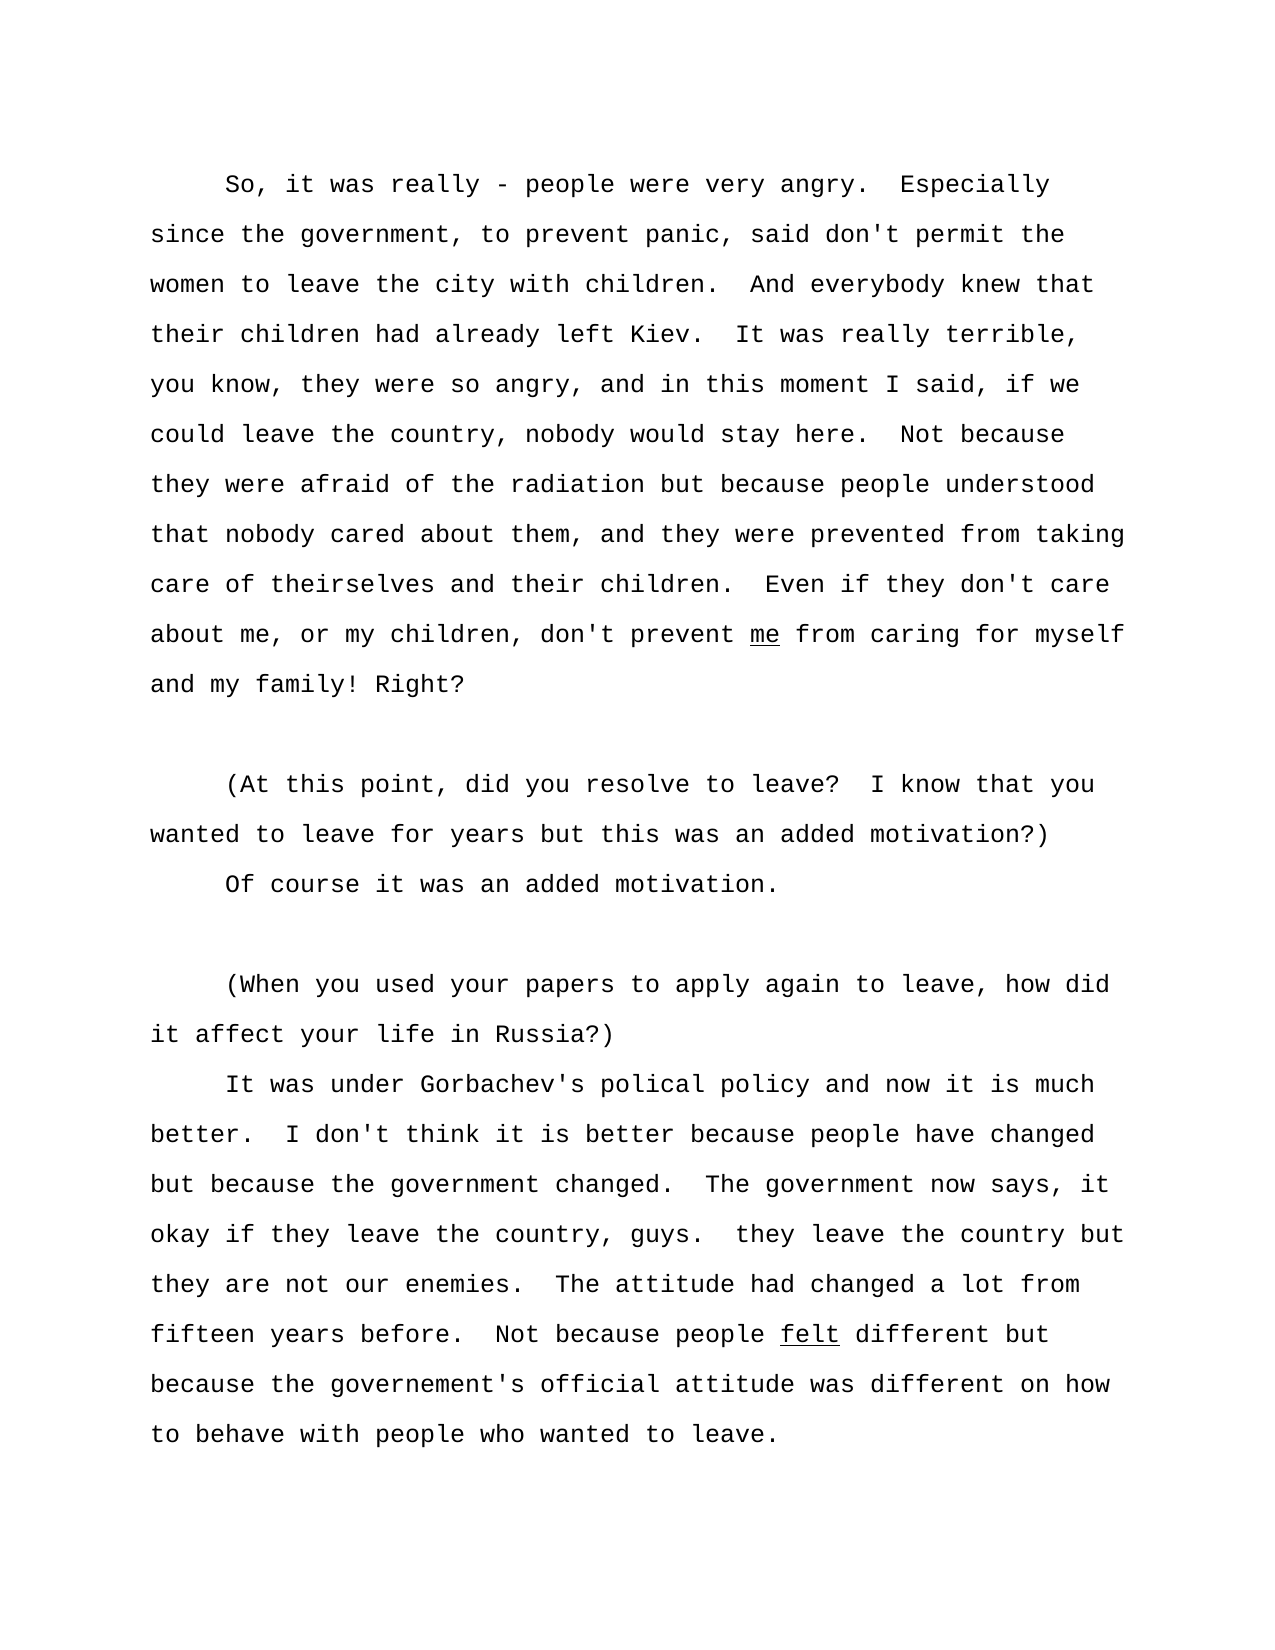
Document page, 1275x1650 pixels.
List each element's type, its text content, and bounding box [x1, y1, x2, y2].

text So, it was really - people were very angry. Especially since the government, to prevent panic, said don't permit the women to leave the city with children. And everybody knew that their children had already left Kiev. It was really terrible, you know, they were so angry, and in this moment I said, if we could leave the country, nobody would stay here. Not because they were afraid of the radiation but because people understood that nobody cared about them, and they were prevented from taking care of theirselves and their children. Even if they don't care about me, or my children, don't prevent me from caring for myself and my family! Right? [150, 150, 1125, 700]
text (At this point, did you resolve to leave? I know that you wanted to leave for years but this was an added motivation?) [150, 750, 1125, 850]
text (When you used your papers to apply again to leave, how did it affect your life in Russia?) [150, 950, 1125, 1050]
text Of course it was an added motivation. [150, 850, 1125, 900]
text It was under Gorbachev's polical policy and now it is much better. I don't think it is better because people have changed but because the government changed. The government now says, it okay if they leave the country, guys. they leave the country but they are not our enemies. The attitude had changed a lot from fifteen years before. Not because people felt different but because the governement's official attitude was different on how to behave with people who wanted to leave. [150, 1050, 1125, 1450]
